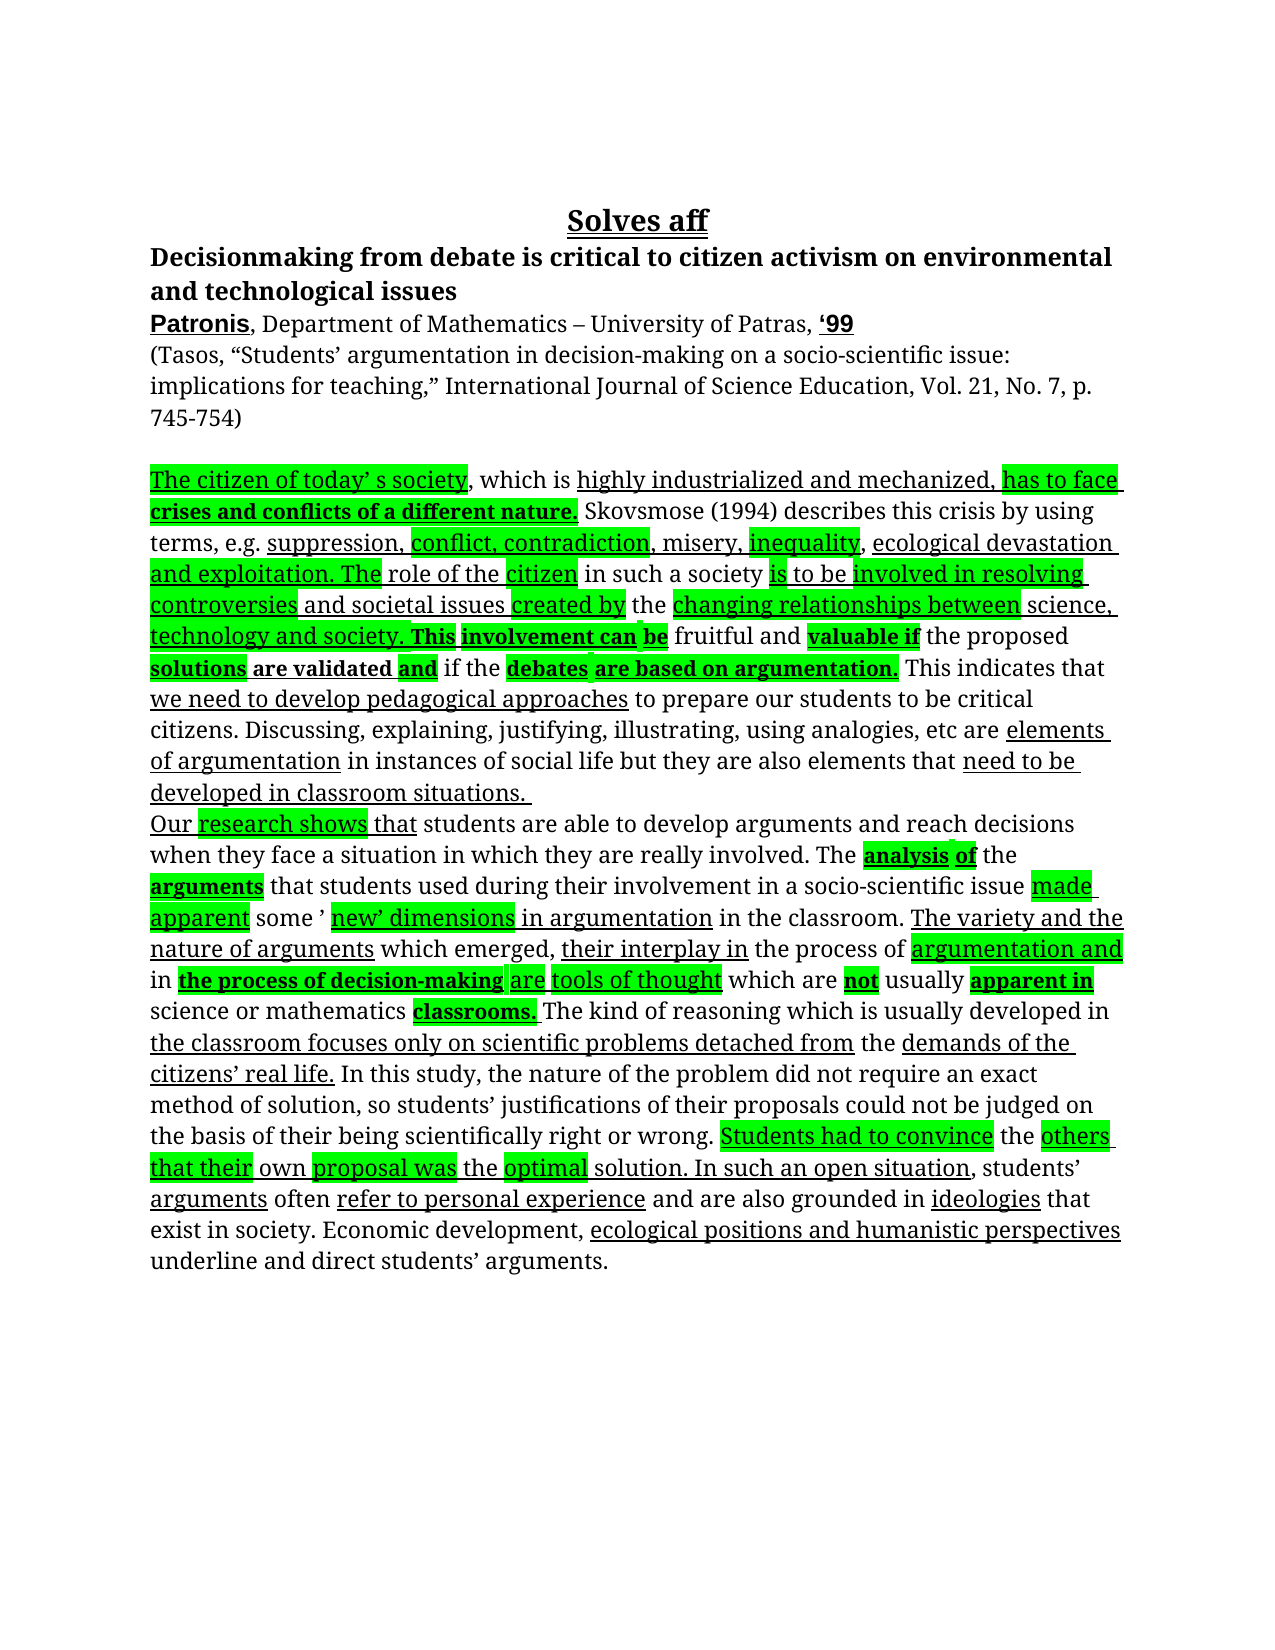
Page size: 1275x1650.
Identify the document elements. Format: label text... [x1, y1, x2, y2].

text Patronis, Department of Mathematics – University of Patras, ‘99 [150, 308, 1125, 339]
text The citizen of today’ s society, which is highly industrialized and mechanized, has to face crises and conflicts of a different nature. Skovsmose (1994) describes this crisis by using terms, e.g. suppression, conflict, contradiction, misery, inequality, ecological devastation and exploitation. The role of the citizen in such a society is to be involved in resolving controversies and societal issues created by the changing relationships between science, technology and society. This involvement can be fruitful and valuable if the proposed solutions are validated and if the debates are based on argumentation. This indicates that we need to develop pedagogical approaches to prepare our students to be critical citizens. Discussing, explaining, justifying, illustrating, using analogies, etc are elements of argumentation in instances of social life but they are also elements that need to be developed in classroom situations. [150, 464, 1125, 808]
subtitle Solves aff [150, 200, 1125, 240]
text Our research shows that students are able to develop arguments and reach decisions when they face a situation in which they are really involved. The analysis of the arguments that students used during their involvement in a socio-scientific issue made apparent some ’ new’ dimensions in argumentation in the classroom. The variety and the nature of arguments which emerged, their interplay in the process of argumentation and in the process of decision-making are tools of thought which are not usually apparent in science or mathematics classrooms. The kind of reasoning which is usually developed in the classroom focuses only on scientific problems detached from the demands of the citizens’ real life. In this study, the nature of the problem did not require an exact method of solution, so students’ justifications of their proposals could not be judged on the basis of their being scientifically right or wrong. Students had to convince the others that their own proposal was the optimal solution. In such an open situation, students’ arguments often refer to personal experience and are also grounded in ideologies that exist in society. Economic development, ecological positions and humanistic perspectives underline and direct students’ arguments. [150, 808, 1125, 1277]
text (Tasos, “Students’ argumentation in decision-making on a socio-scientific issue: implications for teaching,” International Journal of Science Education, Vol. 21, No. 7, p. 745-754) [150, 339, 1125, 433]
text Decisionmaking from debate is critical to citizen activism on environmental and technological issues [150, 240, 1125, 308]
